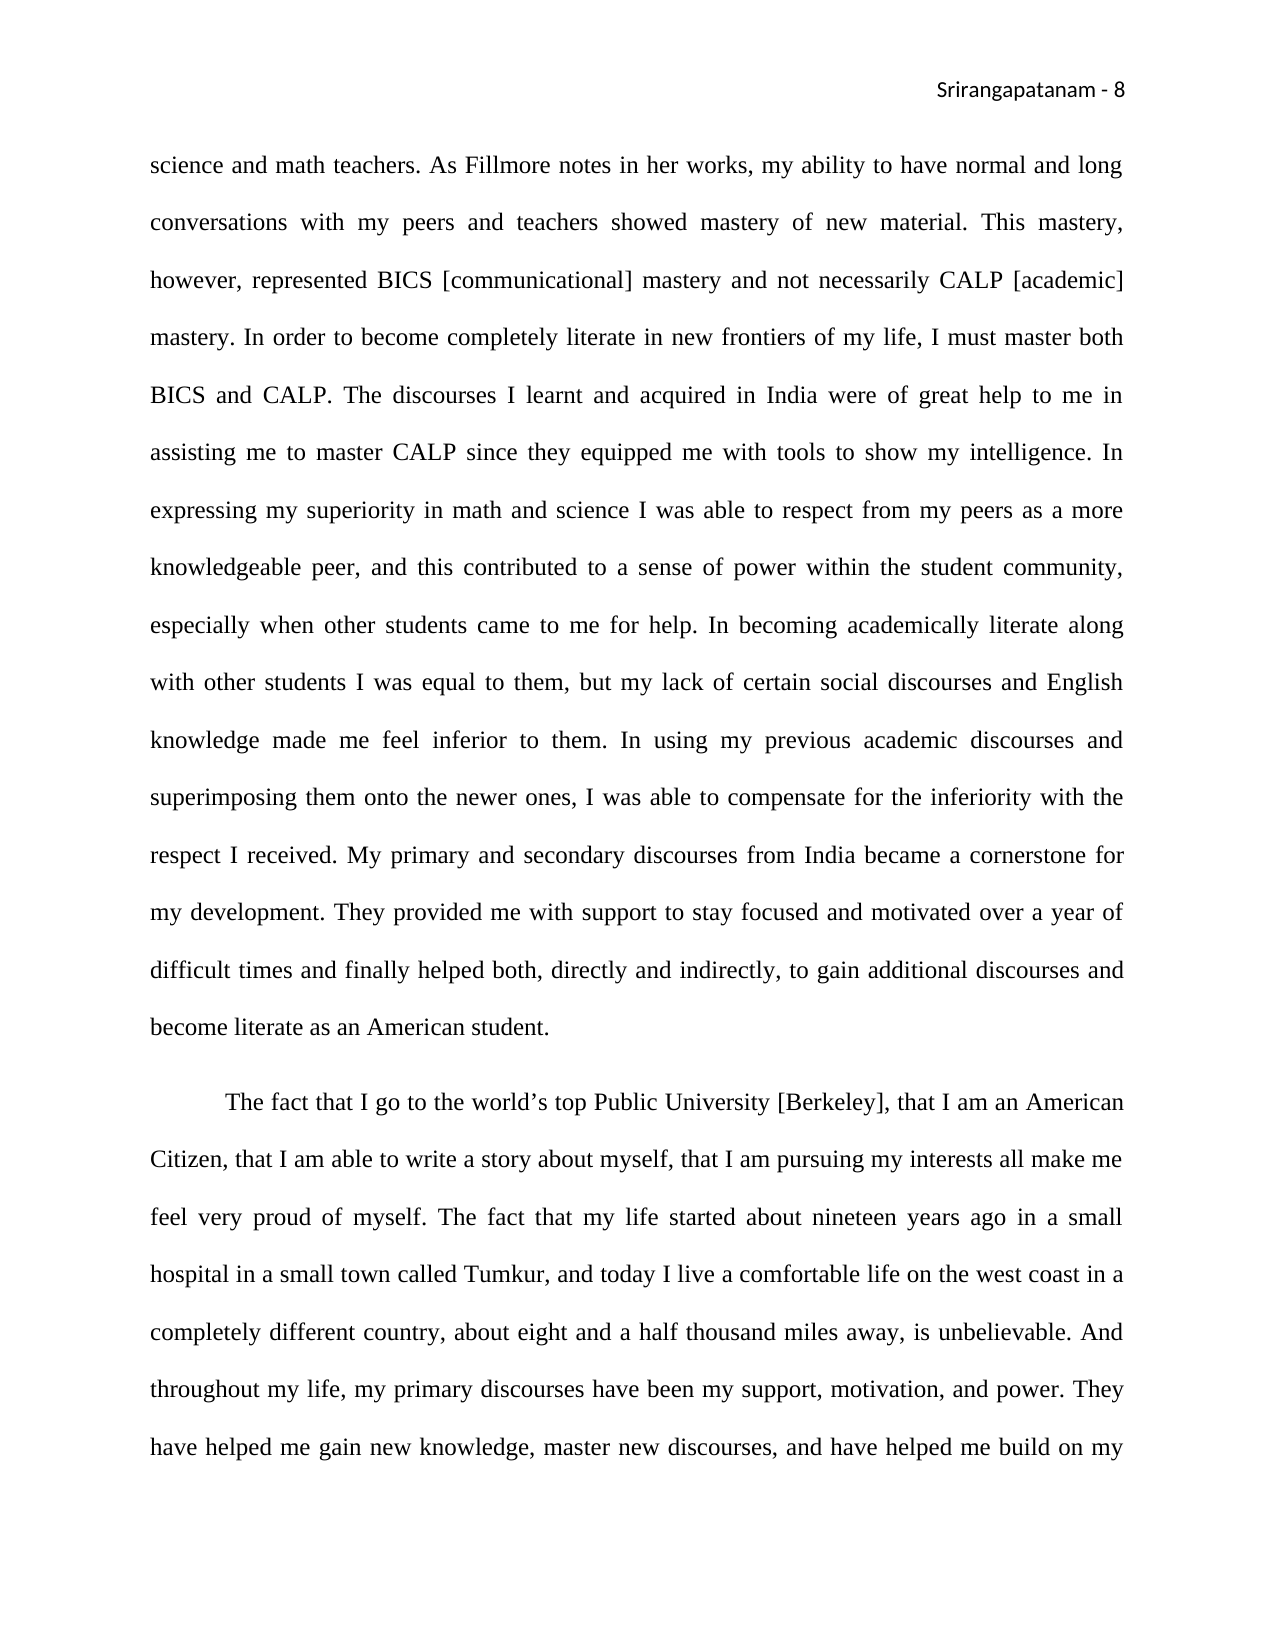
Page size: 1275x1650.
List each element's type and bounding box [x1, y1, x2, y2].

text [150, 1087, 1125, 1460]
text [150, 150, 1125, 1041]
